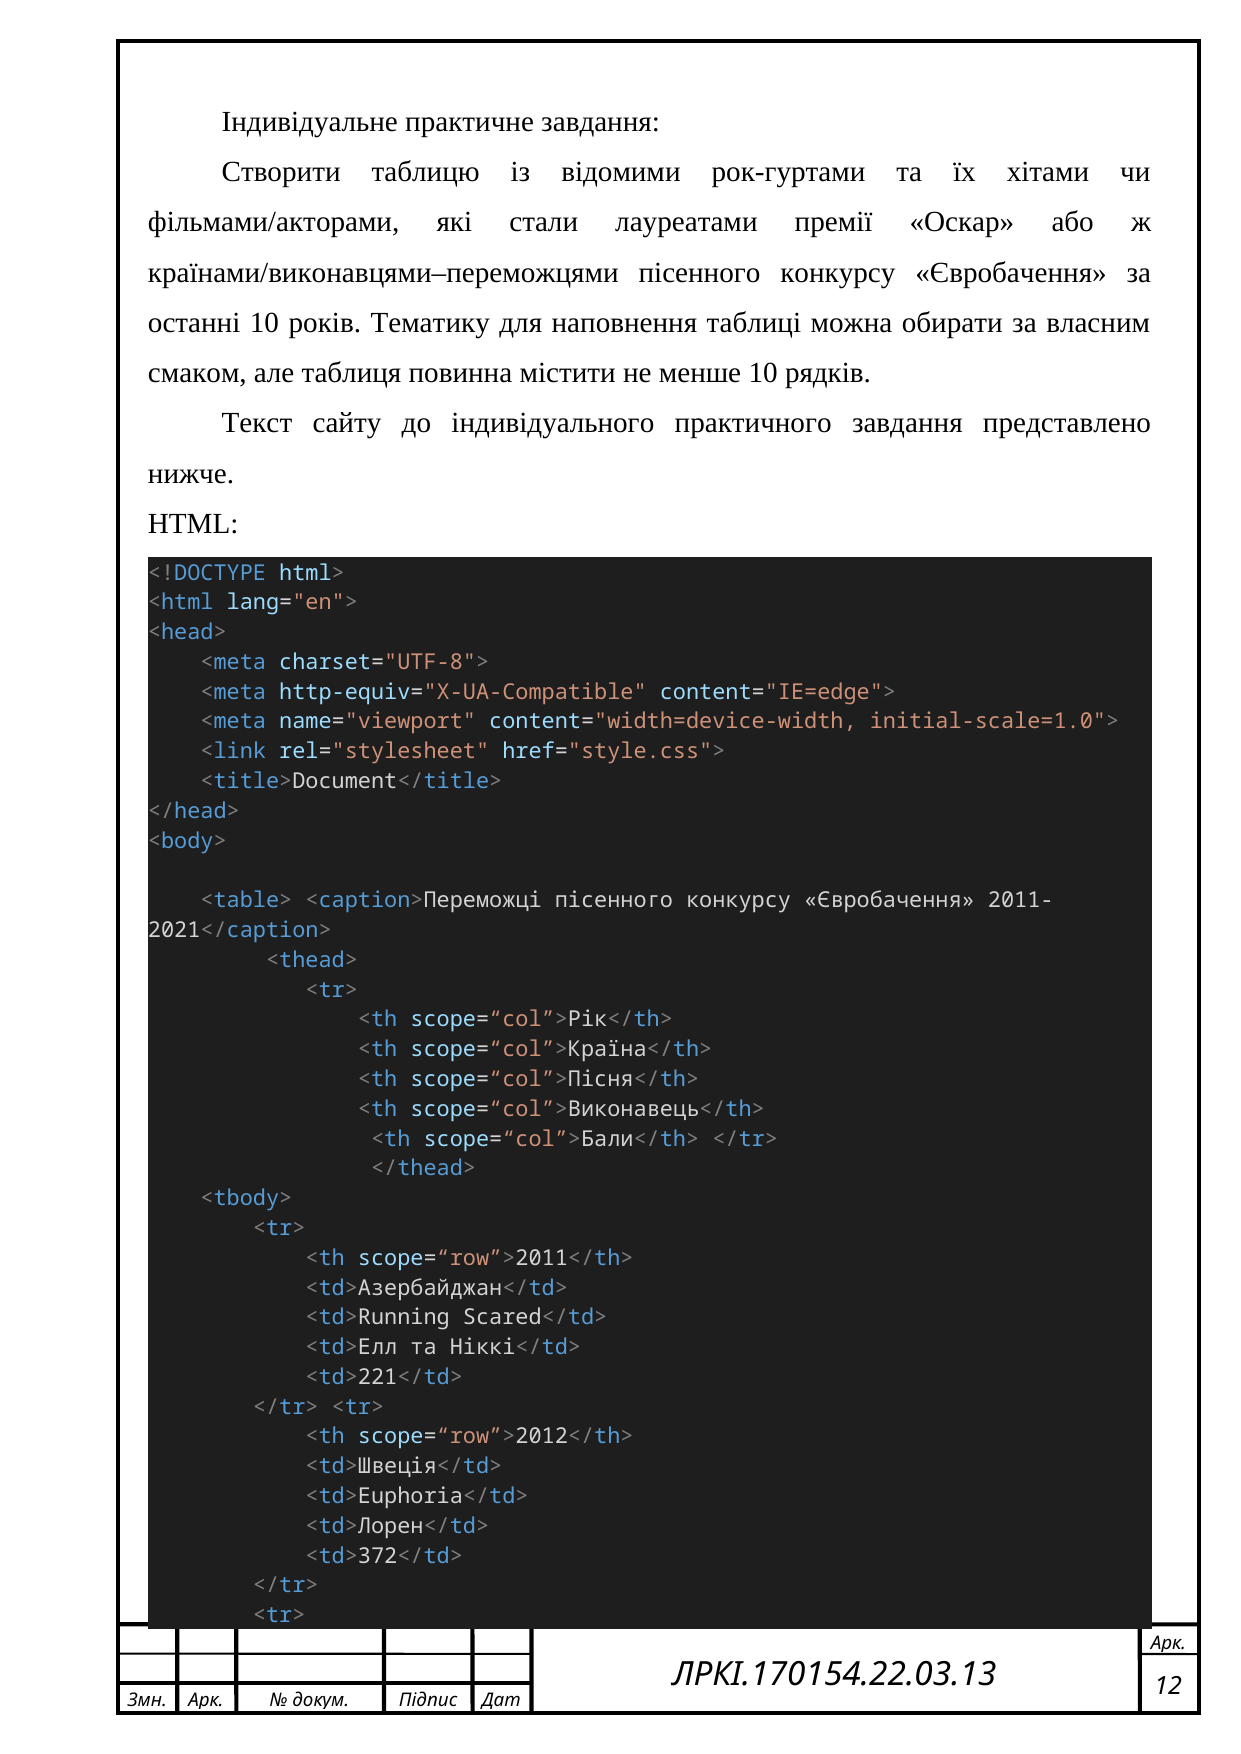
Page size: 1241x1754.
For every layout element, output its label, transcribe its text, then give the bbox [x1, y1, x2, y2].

text </tr> [148, 1569, 1152, 1599]
text <body> [148, 825, 1152, 854]
text <head> [148, 616, 1152, 646]
text Текст сайту до індивідуального практичного завдання представлено нижче. [148, 406, 1152, 489]
text <th scope=“col”>Рік</th> [148, 1003, 1152, 1033]
text <tbody> [148, 1182, 1152, 1212]
text <td>Running Scared</td> [148, 1301, 1152, 1331]
text <td>Швеція</td> [148, 1450, 1152, 1480]
text <th scope=“col”>Бали</th> </tr> [148, 1123, 1152, 1152]
text <meta name="viewport" content="width=device-width, initial-scale=1.0"> [148, 706, 1152, 735]
text Створити таблицю із відомими рок-гуртами та їх хітами чи фільмами/акторами, які стали лауреатами премії «Оскар» або ж країнами/виконавцями–переможцями пісенного конкурсу «Євробачення» за останні 10 років. Тематику для наповнення таблиці можна обирати за власним смаком, але таблиця повинна містити не менше 10 рядків. [148, 154, 1152, 389]
text </thead> [148, 1152, 1152, 1182]
text <html lang="en"> [148, 586, 1152, 616]
text <tr> [148, 974, 1152, 1003]
text <tr> [148, 1212, 1152, 1242]
text </head> [148, 795, 1152, 825]
text <link rel="stylesheet" href="style.css"> [148, 735, 1152, 765]
text <td>Елл та Ніккі</td> [148, 1331, 1152, 1361]
text <!DOCTYPE html> [148, 557, 1152, 586]
text <td>Лорен</td> [148, 1510, 1152, 1540]
text <table> <caption>Переможці пісенного конкурсу «Євробачення» 2011-2021</caption> [148, 884, 1152, 944]
text <th scope=“col”>Країна</th> [148, 1033, 1152, 1063]
text <th scope=“col”>Пісня</th> [148, 1063, 1152, 1093]
text <td>Euphoria</td> [148, 1480, 1152, 1510]
text <th scope=“row”>2011</th> [148, 1242, 1152, 1272]
text <th scope=“row”>2012</th> [148, 1421, 1152, 1450]
text <meta http-equiv="X-UA-Compatible" content="IE=edge"> [148, 676, 1152, 706]
text Індивідуальне практичне завдання: [148, 104, 1152, 137]
text <td>372</td> [148, 1540, 1152, 1569]
text <th scope=“col”>Виконавець</th> [148, 1093, 1152, 1123]
text <meta charset="UTF-8"> [148, 646, 1152, 676]
text <td>Азербайджан</td> [148, 1272, 1152, 1301]
text </tr> <tr> [148, 1391, 1152, 1421]
text HTML: [148, 506, 1152, 540]
text <tr> [148, 1599, 1152, 1629]
text <td>221</td> [148, 1361, 1152, 1391]
text <title>Document</title> [148, 765, 1152, 795]
text <thead> [148, 944, 1152, 974]
